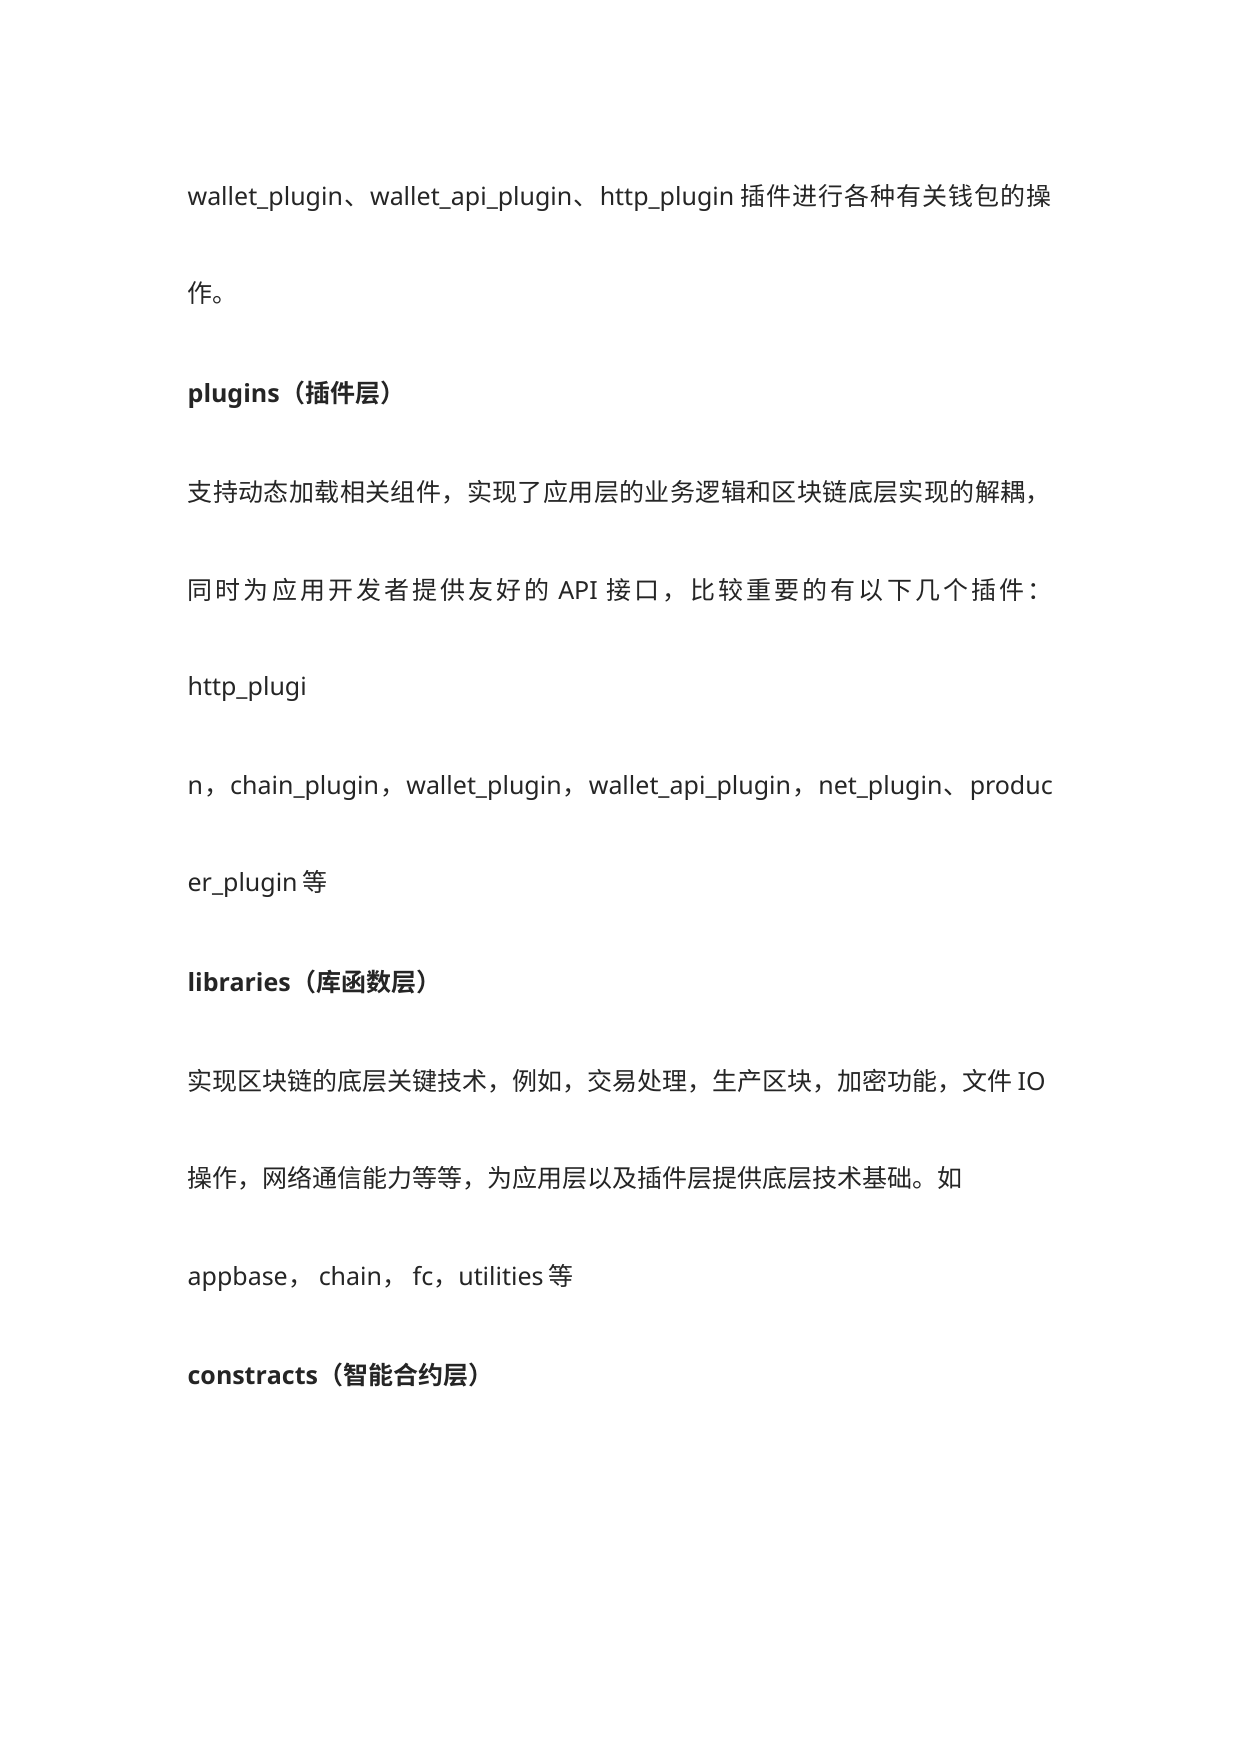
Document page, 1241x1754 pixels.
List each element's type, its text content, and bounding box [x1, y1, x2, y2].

text 实现区块链的底层关键技术，例如，交易处理，生产区块，加密功能，文件IO操作，网络通信能力等等，为应用层以及插件层提供底层技术基础。如appbase， chain， fc，utilities等 [187, 1047, 1053, 1307]
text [187, 162, 1053, 324]
text constracts（智能合约层） [187, 1341, 1053, 1406]
text libraries（库函数层） [187, 948, 1053, 1013]
text plugins（插件层） [187, 359, 1053, 424]
text 支持动态加载相关组件，实现了应用层的业务逻辑和区块链底层实现的解耦，同时为应用开发者提供友好的API接口，比较重要的有以下几个插件：http_plugin，chain_plugin，wallet_plugin，wallet_api_plugin，net_plugin、producer_plugin等 [187, 458, 1053, 913]
